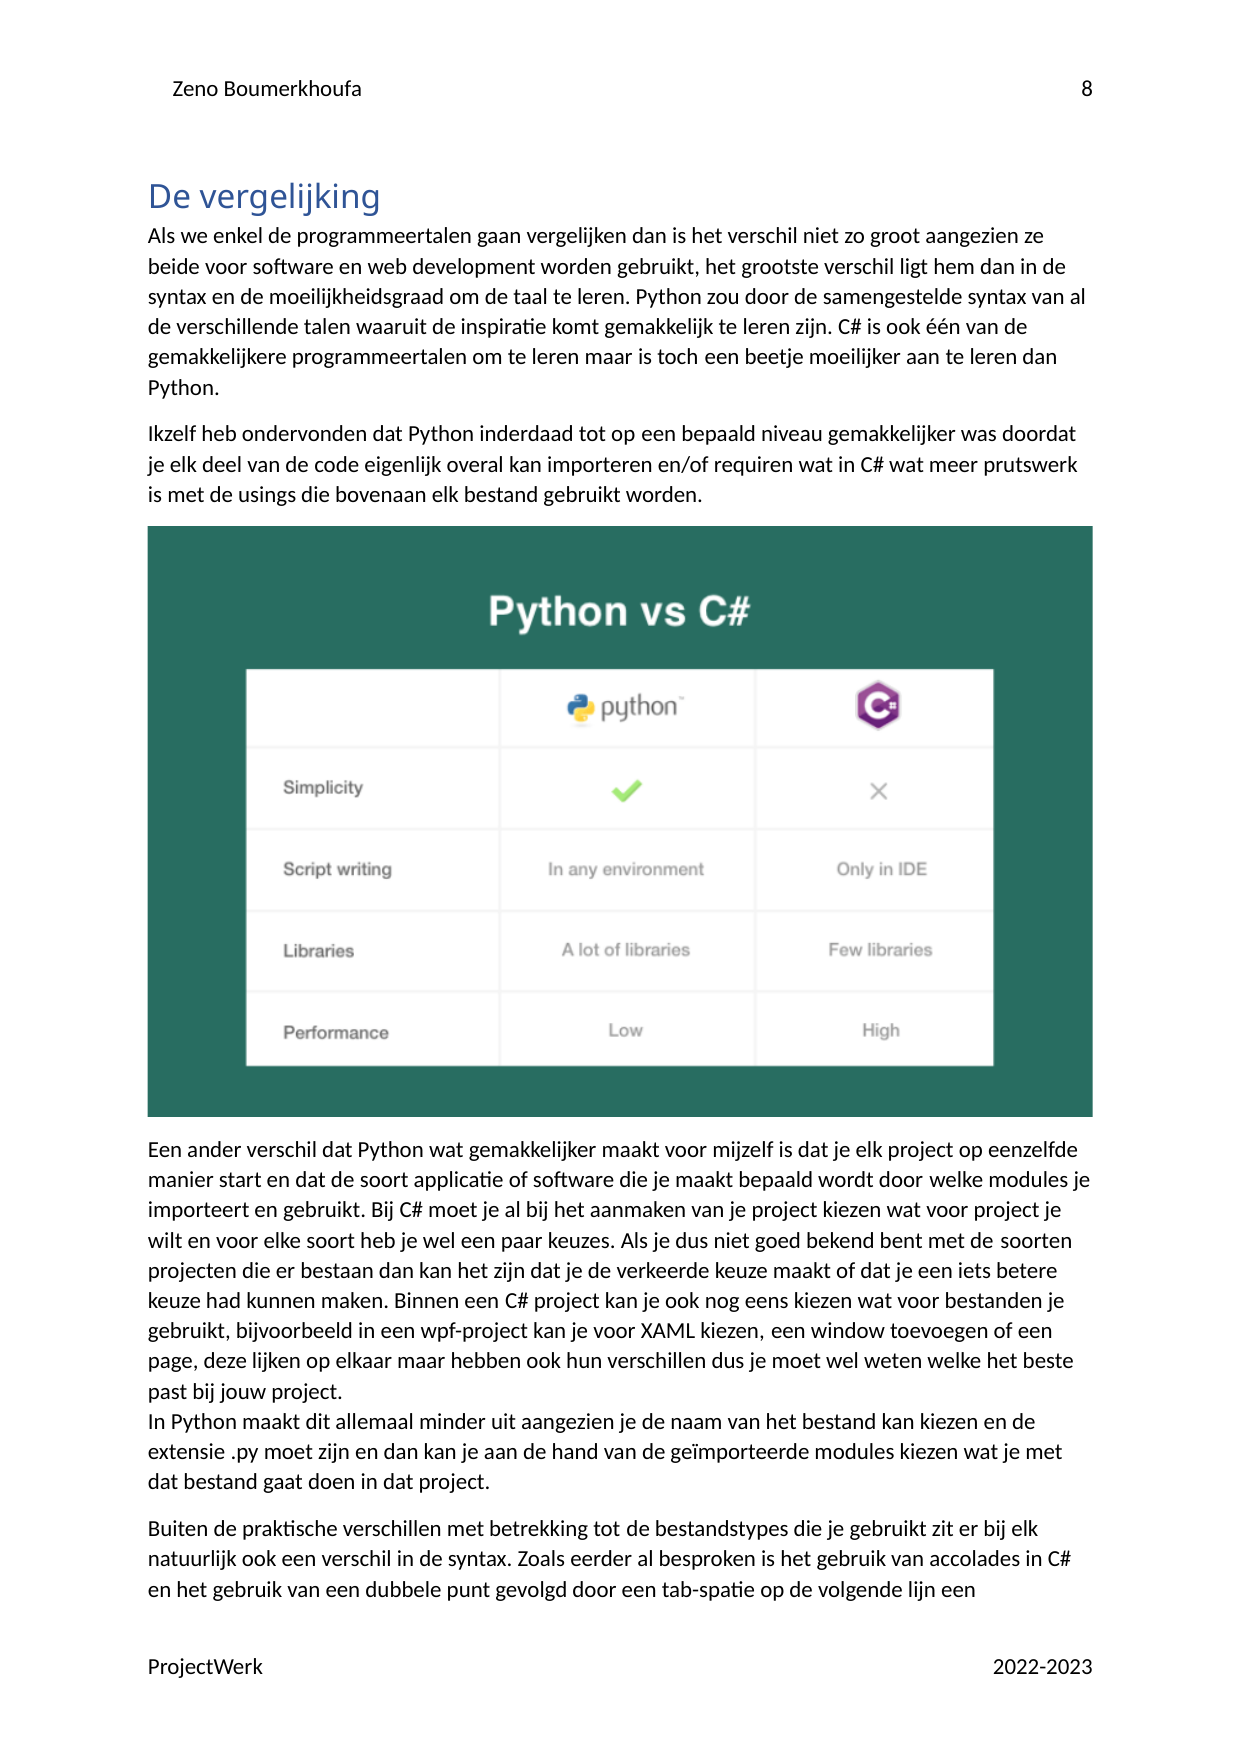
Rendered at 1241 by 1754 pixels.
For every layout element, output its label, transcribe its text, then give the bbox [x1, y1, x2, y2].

picture [147, 526, 1093, 1117]
text Als we enkel de programmeertalen gaan vergelijken dan is het verschil niet zo groot aangezien ze beide voor software en web development worden gebruikt, het grootste verschil ligt hem dan in de syntax en de moeilijkheidsgraad om de taal te leren. Python zou door de samengestelde syntax van al de verschillende talen waaruit de inspiratie komt gemakkelijk te leren zijn. C# is ook één van de gemakkelijkere programmeertalen om te leren maar is toch een beetje moeilijker aan te leren dan Python. [148, 222, 1093, 401]
text Ikzelf heb ondervonden dat Python inderdaad tot op een bepaald niveau gemakkelijker was doordat je elk deel van de code eigenlijk overal kan importeren en/of requiren wat in C# wat meer prutswerk is met de usings die bovenaan elk bestand gebruikt worden. [148, 419, 1093, 508]
text Een ander verschil dat Python wat gemakkelijker maakt voor mijzelf is dat je elk project op eenzelfde manier start en dat de soort applicatie of software die je maakt bepaald wordt door welke modules je importeert en gebruikt. Bij C# moet je al bij het aanmaken van je project kiezen wat voor project je wilt en voor elke soort heb je wel een paar keuzes. Als je dus niet goed bekend bent met de soorten projecten die er bestaan dan kan het zijn dat je de verkeerde keuze maakt of dat je een iets betere keuze had kunnen maken. Binnen een C# project kan je ook nog eens kiezen wat voor bestanden je gebruikt, bijvoorbeeld in een wpf-project kan je voor XAML kiezen, een window toevoegen of een page, deze lijken op elkaar maar hebben ook hun verschillen dus je moet wel weten welke het beste past bij jouw project. In Python maakt dit allemaal minder uit aangezien je de naam van het bestand kan kiezen en de extensie .py moet zijn en dan kan je aan de hand van de geïmporteerde modules kiezen wat je met dat bestand gaat doen in dat project. [148, 1135, 1093, 1496]
subtitle De vergelijking [148, 173, 1093, 218]
